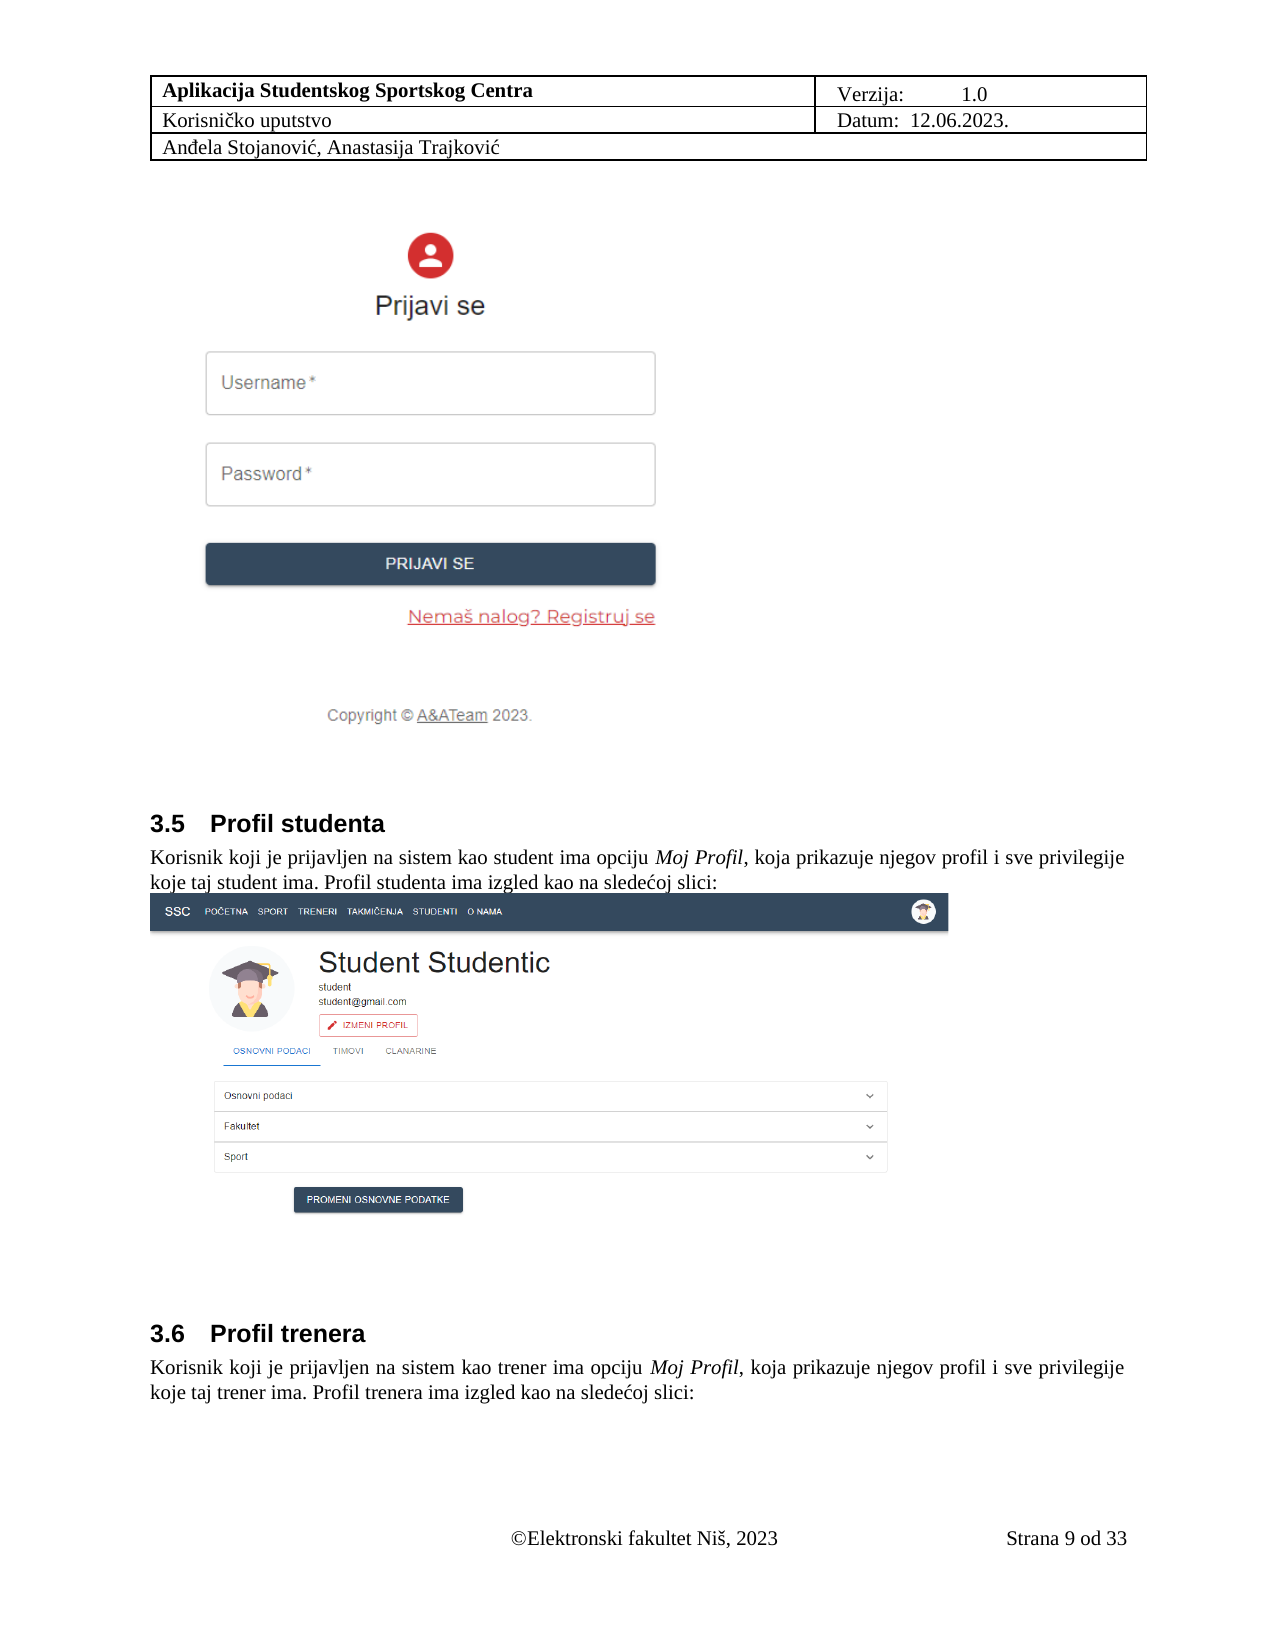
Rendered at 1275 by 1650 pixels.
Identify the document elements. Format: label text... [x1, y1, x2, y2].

subtitle Profil studenta [150, 809, 1125, 838]
text Korisnik koji je prijavljen na sistem kao trener ima opciju Moj Profil, koja prikazuje njegov profil i sve privilegije koje taj trener ima. Profil trenera ima izgled kao na sledećoj slici: [150, 1354, 1125, 1404]
text Korisnik koji je prijavljen na sistem kao student ima opciju Moj Profil, koja prikazuje njegov profil i sve privilegije koje taj student ima. Profil studenta ima izgled kao na sledećoj slici: [150, 844, 1125, 894]
picture [150, 893, 949, 1282]
subtitle Profil trenera [150, 1319, 1125, 1348]
picture [150, 185, 716, 747]
